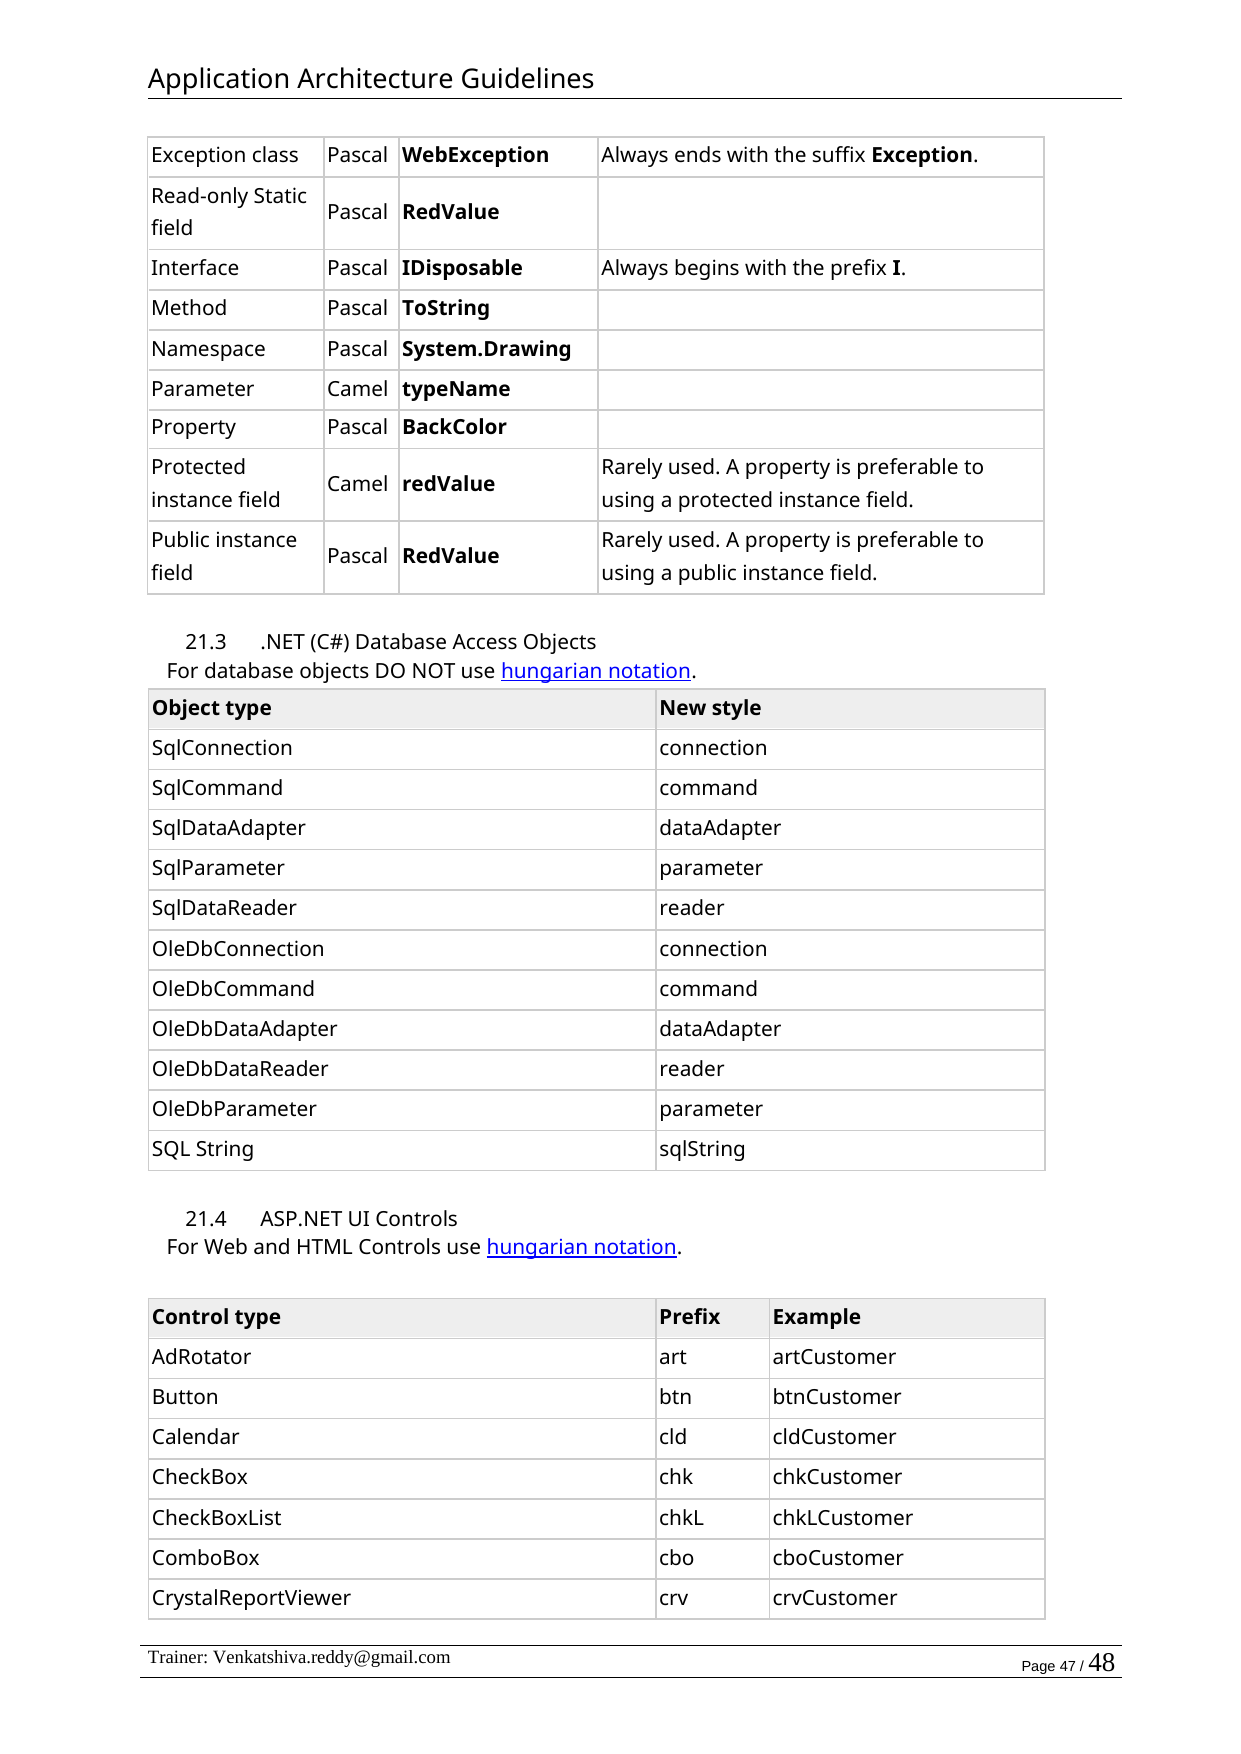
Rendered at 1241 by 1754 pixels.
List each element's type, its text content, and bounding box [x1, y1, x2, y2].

table_cell Pascal [325, 178, 398, 249]
table_cell [599, 371, 1043, 409]
table_cell cboCustomer [770, 1540, 1044, 1578]
table_cell chk [657, 1460, 769, 1498]
table_cell [599, 331, 1043, 369]
table_cell typeName [400, 371, 597, 409]
table_cell reader [657, 1051, 1044, 1089]
table_cell redValue [400, 449, 597, 520]
table_cell [599, 411, 1043, 448]
table_cell sqlString [657, 1131, 1044, 1169]
table_cell BackColor [400, 411, 597, 448]
table_cell Always ends with the suffix Exception. [599, 138, 1043, 176]
table_cell Protected instance field [148, 449, 323, 520]
table_cell Read-only Static field [148, 177, 323, 249]
table_cell artCustomer [770, 1339, 1044, 1378]
table_cell Button [149, 1379, 655, 1418]
table_header New style [657, 690, 1044, 728]
table_cell Method [148, 290, 323, 329]
table_cell Pascal [325, 411, 398, 448]
table_cell Calendar [149, 1419, 655, 1458]
table_cell Pascal [325, 291, 398, 329]
table_cell Pascal [325, 522, 398, 593]
table_cell parameter [657, 850, 1044, 889]
table_cell OleDbCommand [149, 971, 655, 1009]
table_cell [599, 291, 1043, 329]
table_cell SqlDataAdapter [149, 810, 655, 849]
table_cell Interface [148, 250, 323, 289]
table_cell dataAdapter [657, 1011, 1044, 1049]
table_cell cldCustomer [770, 1419, 1044, 1458]
table_cell IDisposable [400, 250, 597, 289]
table_cell chkLCustomer [770, 1500, 1044, 1538]
table_cell CheckBox [149, 1460, 655, 1498]
table_cell chkCustomer [770, 1460, 1044, 1498]
table_cell SqlCommand [149, 770, 655, 809]
table_cell command [657, 770, 1044, 809]
table_cell SqlParameter [149, 850, 655, 889]
table_cell AdRotator [149, 1339, 655, 1378]
table_cell Public instance field [148, 521, 323, 593]
text For database objects DO NOT use hungarian notation. [166, 656, 1122, 684]
table_cell WebException [400, 138, 597, 176]
table_cell btn [657, 1379, 769, 1418]
table_cell Rarely used. A property is preferable to using a public instance field. [599, 522, 1043, 593]
table_cell connection [657, 931, 1044, 969]
table_cell cld [657, 1419, 769, 1458]
table_cell OleDbDataAdapter [149, 1011, 655, 1049]
table_cell [599, 178, 1043, 249]
table_header Object type [149, 690, 655, 728]
table_cell OleDbConnection [149, 931, 655, 969]
table_header Prefix [657, 1299, 769, 1337]
table_cell crvCustomer [770, 1580, 1044, 1618]
table_cell Pascal [325, 331, 398, 369]
table_cell Camel [325, 449, 398, 520]
table_cell chkL [657, 1500, 769, 1538]
table_cell art [657, 1339, 769, 1378]
table_cell parameter [657, 1091, 1044, 1129]
table_cell reader [657, 891, 1044, 929]
table_cell command [657, 971, 1044, 1009]
table_cell Pascal [325, 138, 398, 176]
table_cell dataAdapter [657, 810, 1044, 849]
table_cell cbo [657, 1540, 769, 1578]
table_cell Pascal [325, 250, 398, 289]
table_cell Property [148, 410, 323, 448]
table_cell ToString [400, 291, 597, 329]
table_cell connection [657, 730, 1044, 768]
table_cell Exception class [148, 138, 323, 176]
table_cell SQL String [149, 1131, 655, 1169]
table_cell RedValue [400, 522, 597, 593]
table_cell btnCustomer [770, 1379, 1044, 1418]
table_cell RedValue [400, 178, 597, 249]
table_cell SqlDataReader [149, 891, 655, 929]
table_cell OleDbDataReader [149, 1051, 655, 1089]
text For Web and HTML Controls use hungarian notation. [166, 1232, 1122, 1261]
table_cell Parameter [148, 370, 323, 409]
table_cell crv [657, 1580, 769, 1618]
table_cell OleDbParameter [149, 1091, 655, 1129]
table_cell Namespace [148, 330, 323, 369]
table_cell CrystalReportViewer [149, 1580, 655, 1618]
table_cell Camel [325, 371, 398, 409]
table_cell ComboBox [149, 1540, 655, 1578]
table_cell System.Drawing [400, 331, 597, 369]
table_cell CheckBoxList [149, 1500, 655, 1538]
table_cell Rarely used. A property is preferable to using a protected instance field. [599, 449, 1043, 520]
table_header Control type [149, 1299, 655, 1337]
table_cell SqlConnection [149, 730, 655, 768]
list ASP.NET UI Controls [185, 1204, 1122, 1232]
list .NET (C#) Database Access Objects [185, 627, 1122, 656]
table_header Example [770, 1299, 1044, 1337]
table_cell Always begins with the prefix I. [599, 250, 1043, 289]
